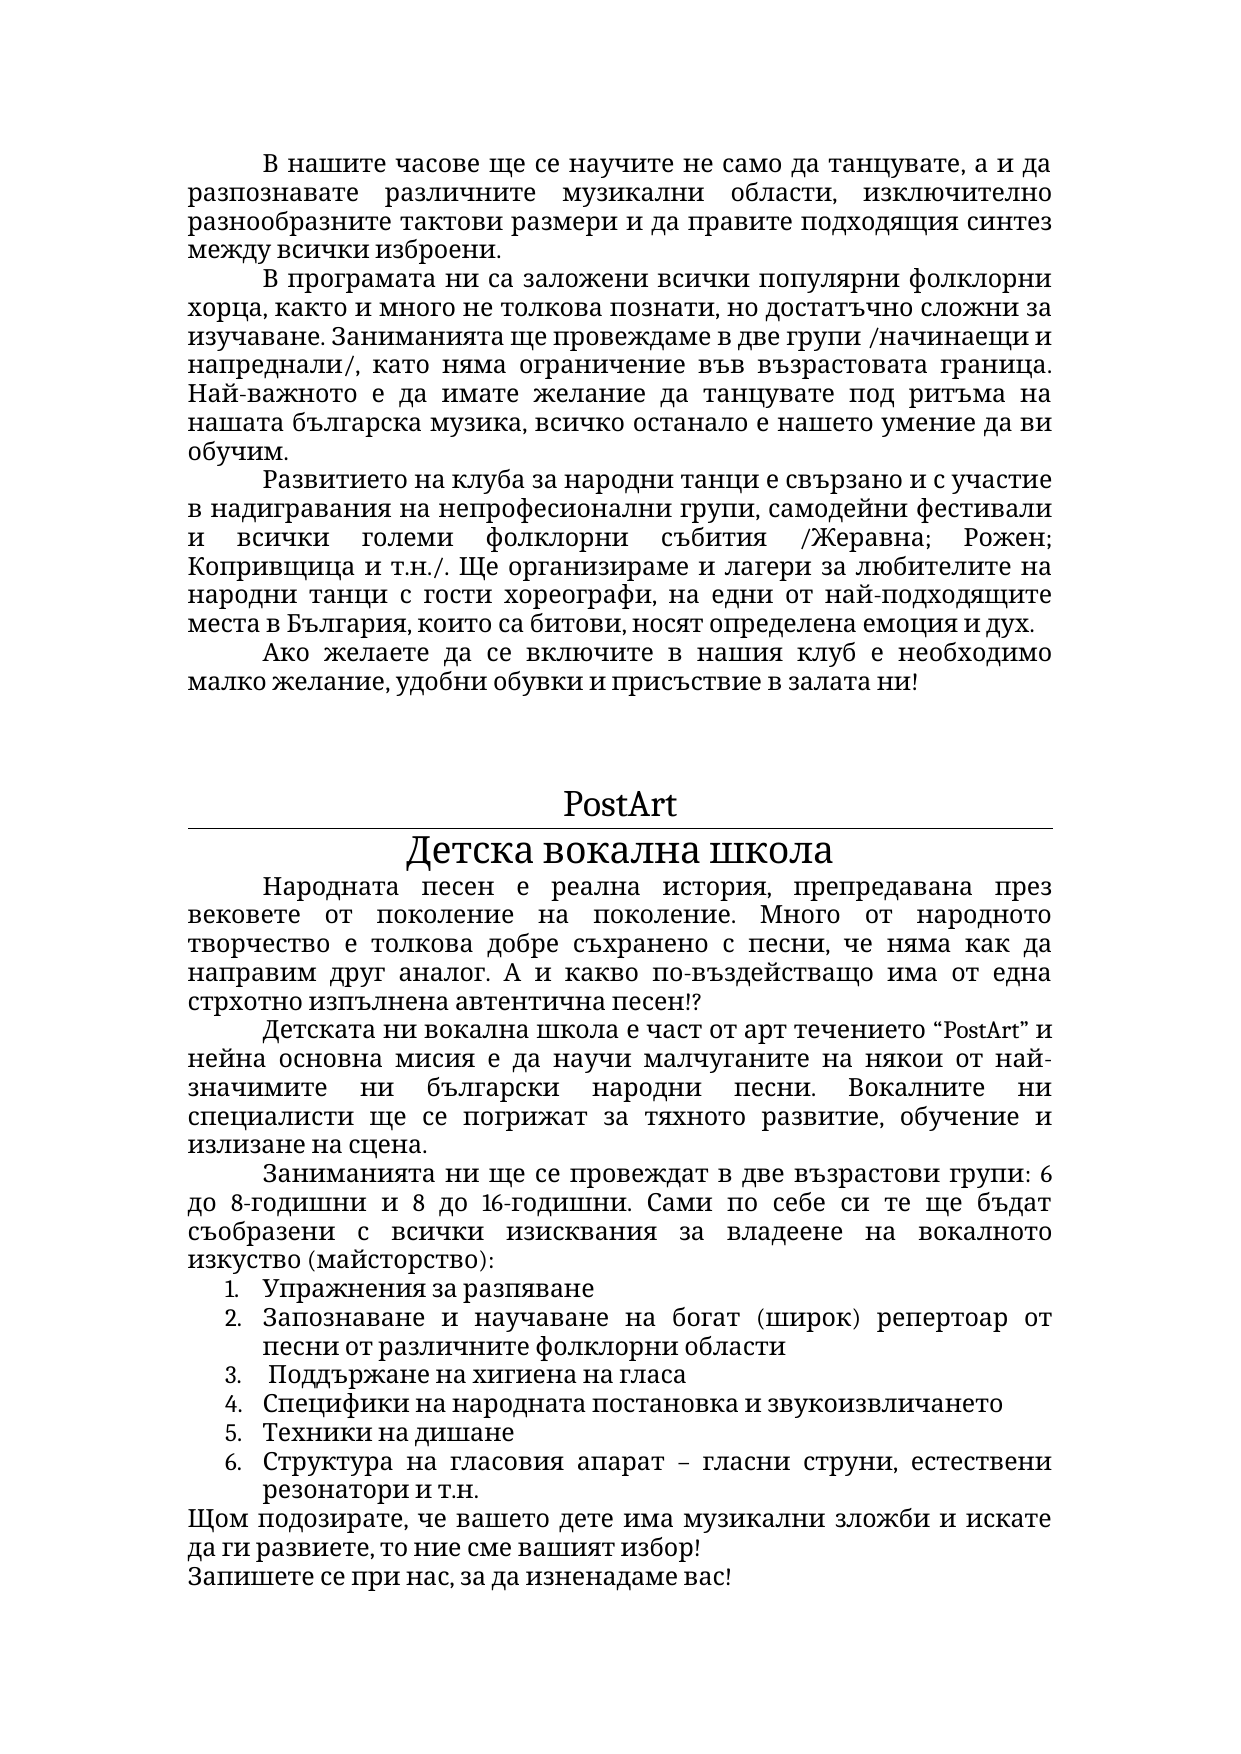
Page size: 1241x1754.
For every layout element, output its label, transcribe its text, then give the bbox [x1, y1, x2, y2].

list Структура на гласовия апарат – гласни струни, естествени резонатори и т.н. [225, 1447, 1053, 1505]
text Детска вокална школа [187, 829, 1053, 872]
text Развитието на клуба за народни танци е свързано и с участие в надигравания на непрофесионални групи, самодейни фестивали и всички големи фолклорни събития /Жеравна; Рожен; Копривщица и т.н./. Ще организираме и лагери за любителите на народни танци с гости хореографи, на едни от най-подходящите места в България, които са битови, носят определена емоция и дух. [187, 466, 1053, 639]
text Детската ни вокална школа е част от арт течението “PostArt” и нейна основна мисия е да научи малчуганите на някои от най-значимите ни български народни песни. Вокалните ни специалисти ще се погрижат за тяхното развитие, обучение и излизане на сцена. [187, 1016, 1053, 1160]
text Щом подозирате, че вашето дете има музикални зложби и искате да ги развиете, то ние сме вашият избор! [187, 1505, 1053, 1562]
list Запознаване и научаване на богат (широк) репертоар от песни от различните фолклорни области [225, 1304, 1053, 1361]
text В програмата ни са заложени всички популярни фолклорни хорца, както и много не толкова познати, но достатъчно сложни за изучаване. Заниманията ще провеждаме в две групи /начинаещи и напреднали/, като няма ограничение във възрастовата граница. Най-важното е да имате желание да танцувате под ритъма на нашата българска музика, всичко останало е нашето умение да ви обучим. [187, 265, 1053, 466]
list Упражнения за разпяване [225, 1275, 1053, 1304]
list Поддържане на хигиена на гласа [225, 1361, 1053, 1390]
text Запишете се при нас, за да изненадаме вас! [187, 1562, 1053, 1591]
list Специфики на народната постановка и звукоизвличането [225, 1390, 1053, 1419]
text Народната песен е реална история, препредавана през вековете от поколение на поколение. Много от народното творчество е толкова добре съхранено с песни, че няма как да направим друг аналог. А и какво по-въздействащо има от една стрхотно изпълнена автентична песен!? [187, 872, 1053, 1016]
text Заниманията ни ще се провеждат в две възрастови групи: 6 до 8-годишни и 8 до 16-годишни. Сами по себе си те ще бъдат съобразени с всички изисквания за владеене на вокалното изкуство (майсторство): [187, 1160, 1053, 1275]
text Ако желаете да се включите в нашия клуб е необходимо малко желание, удобни обувки и присъствие в залата ни! [187, 639, 1053, 696]
list Техники на дишане [225, 1419, 1053, 1447]
text PostArt [187, 782, 1053, 829]
text В нашите часове ще се научите не само да танцувате, а и да разпознавате различните музикални области, изключително разнообразните тактови размери и да правите подходящия синтез между всички изброени. [187, 150, 1053, 265]
